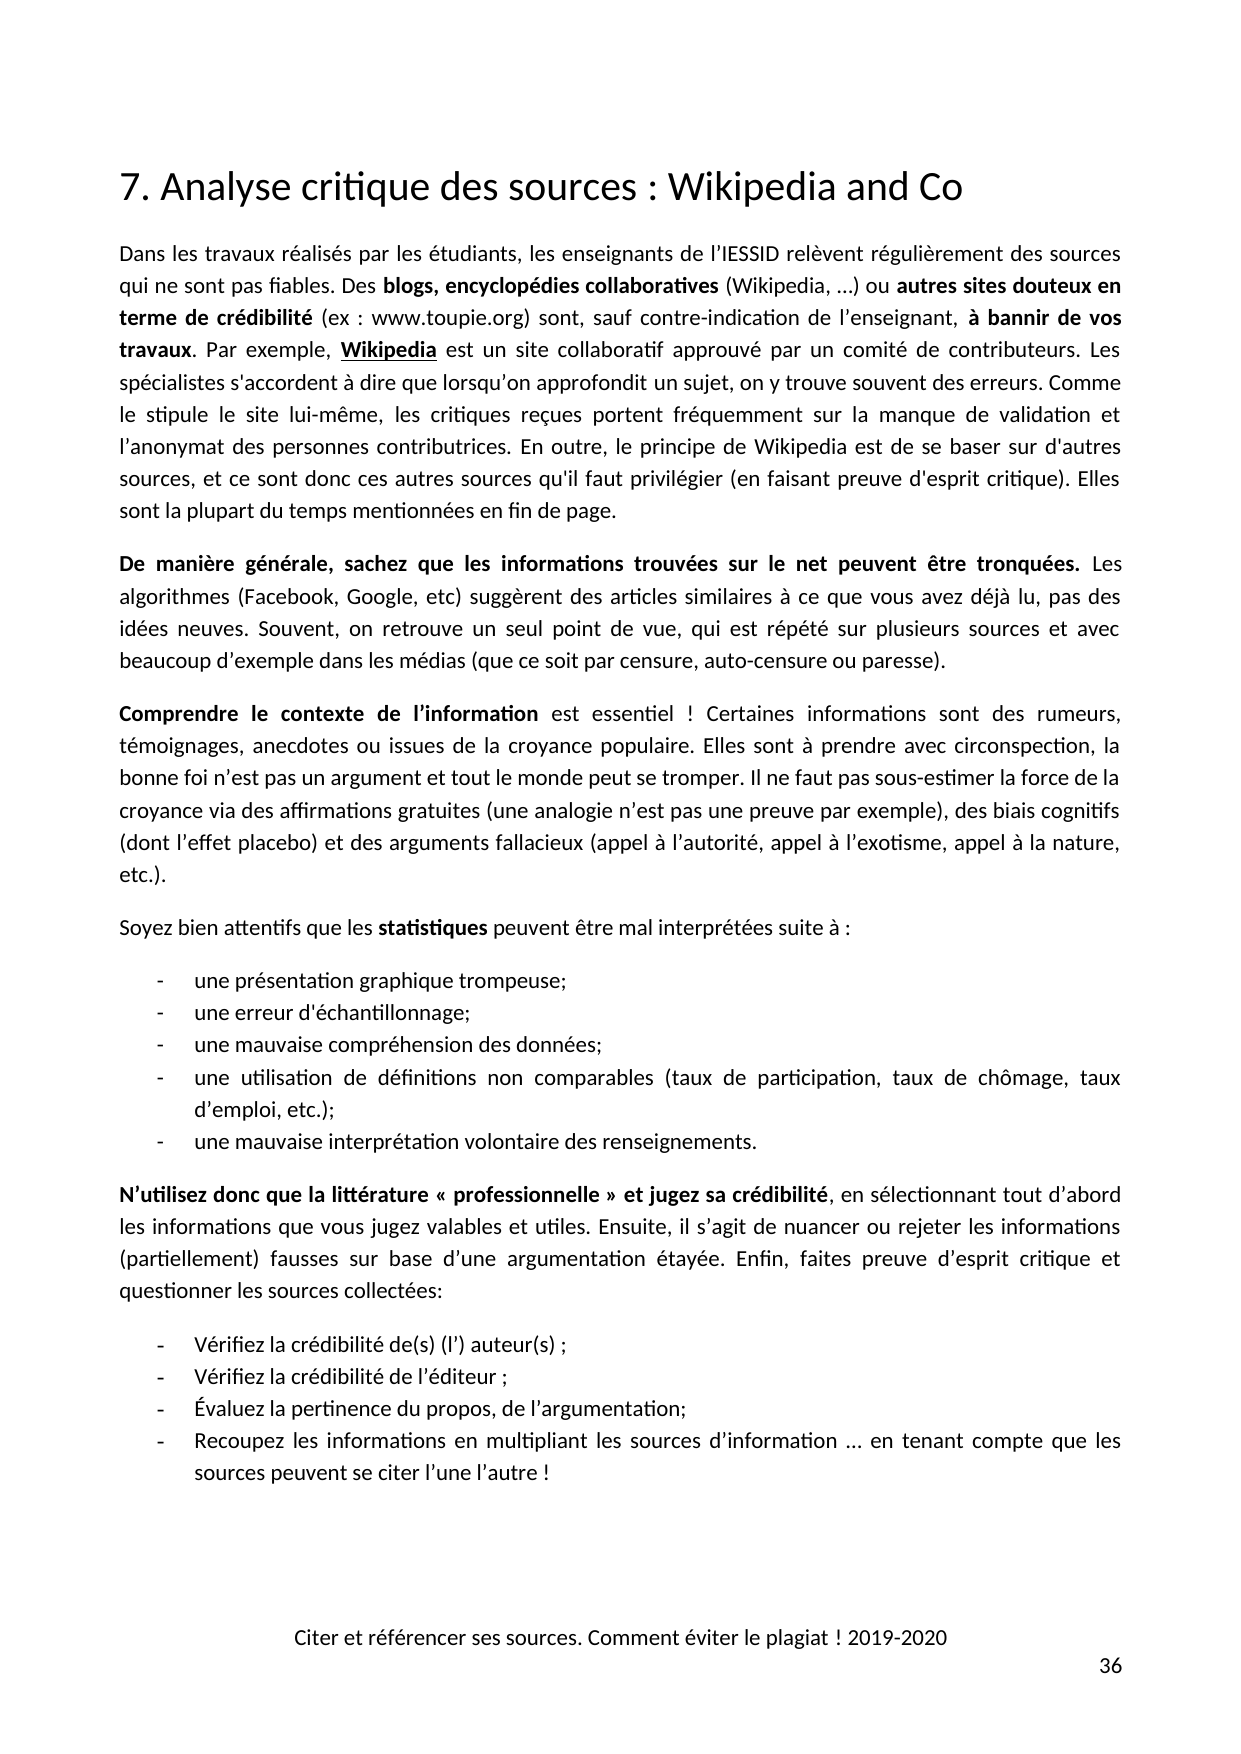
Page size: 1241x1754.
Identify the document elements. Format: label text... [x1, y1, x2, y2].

list une utilisation de définitions non comparables (taux de participation, taux de chômage, taux d’emploi, etc.); [157, 1063, 1122, 1123]
text Comprendre le contexte de l’information est essentiel ! Certaines informations sont des rumeurs, témoignages, anecdotes ou issues de la croyance populaire. Elles sont à prendre avec circonspection, la bonne foi n’est pas un argument et tout le monde peut se tromper. Il ne faut pas sous-estimer la force de la croyance via des affirmations gratuites (une analogie n’est pas une preuve par exemple), des biais cognitifs (dont l’effet placebo) et des arguments fallacieux (appel à l’autorité, appel à l’exotisme, appel à la nature, etc.). [119, 699, 1122, 888]
text N’utilisez donc que la littérature « professionnelle » et jugez sa crédibilité, en sélectionnant tout d’abord les informations que vous jugez valables et utiles. Ensuite, il s’agit de nuancer ou rejeter les informations (partiellement) fausses sur base d’une argumentation étayée. Enfin, faites preuve d’esprit critique et questionner les sources collectées: [119, 1180, 1122, 1305]
list Vérifiez la crédibilité de(s) (l’) auteur(s) ; [157, 1330, 1122, 1358]
list Évaluez la pertinence du propos, de l’argumentation; [157, 1394, 1122, 1422]
text De manière générale, sachez que les informations trouvées sur le net peuvent être tronquées. Les algorithmes (Facebook, Google, etc) suggèrent des articles similaires à ce que vous avez déjà lu, pas des idées neuves. Souvent, on retrouve un seul point de vue, qui est répété sur plusieurs sources et avec beaucoup d’exemple dans les médias (que ce soit par censure, auto-censure ou paresse). [119, 549, 1122, 674]
list une mauvaise interprétation volontaire des renseignements. [157, 1127, 1122, 1155]
text Soyez bien attentifs que les statistiques peuvent être mal interprétées suite à : [119, 913, 1122, 941]
list une présentation graphique trompeuse; [157, 966, 1122, 994]
list une erreur d'échantillonnage; [157, 998, 1122, 1026]
list une mauvaise compréhension des données; [157, 1031, 1122, 1058]
subtitle 7. Analyse critique des sources : Wikipedia and Co [119, 160, 1122, 211]
list Recoupez les informations en multipliant les sources d’information … en tenant compte que les sources peuvent se citer l’une l’autre ! [157, 1426, 1122, 1486]
list Vérifiez la crédibilité de l’éditeur ; [157, 1362, 1122, 1390]
text Dans les travaux réalisés par les étudiants, les enseignants de l’IESSID relèvent régulièrement des sources qui ne sont pas fiables. Des blogs, encyclopédies collaboratives (Wikipedia, …) ou autres sites douteux en terme de crédibilité (ex : www.toupie.org) sont, sauf contre-indication de l’enseignant, à bannir de vos travaux. Par exemple, Wikipedia est un site collaboratif approuvé par un comité de contributeurs. Les spécialistes s'accordent à dire que lorsqu’on approfondit un sujet, on y trouve souvent des erreurs. Comme le stipule le site lui-même, les critiques reçues portent fréquemment sur la manque de validation et l’anonymat des personnes contributrices. En outre, le principe de Wikipedia est de se baser sur d'autres sources, et ce sont donc ces autres sources qu'il faut privilégier (en faisant preuve d'esprit critique). Elles sont la plupart du temps mentionnées en fin de page. [119, 239, 1122, 524]
